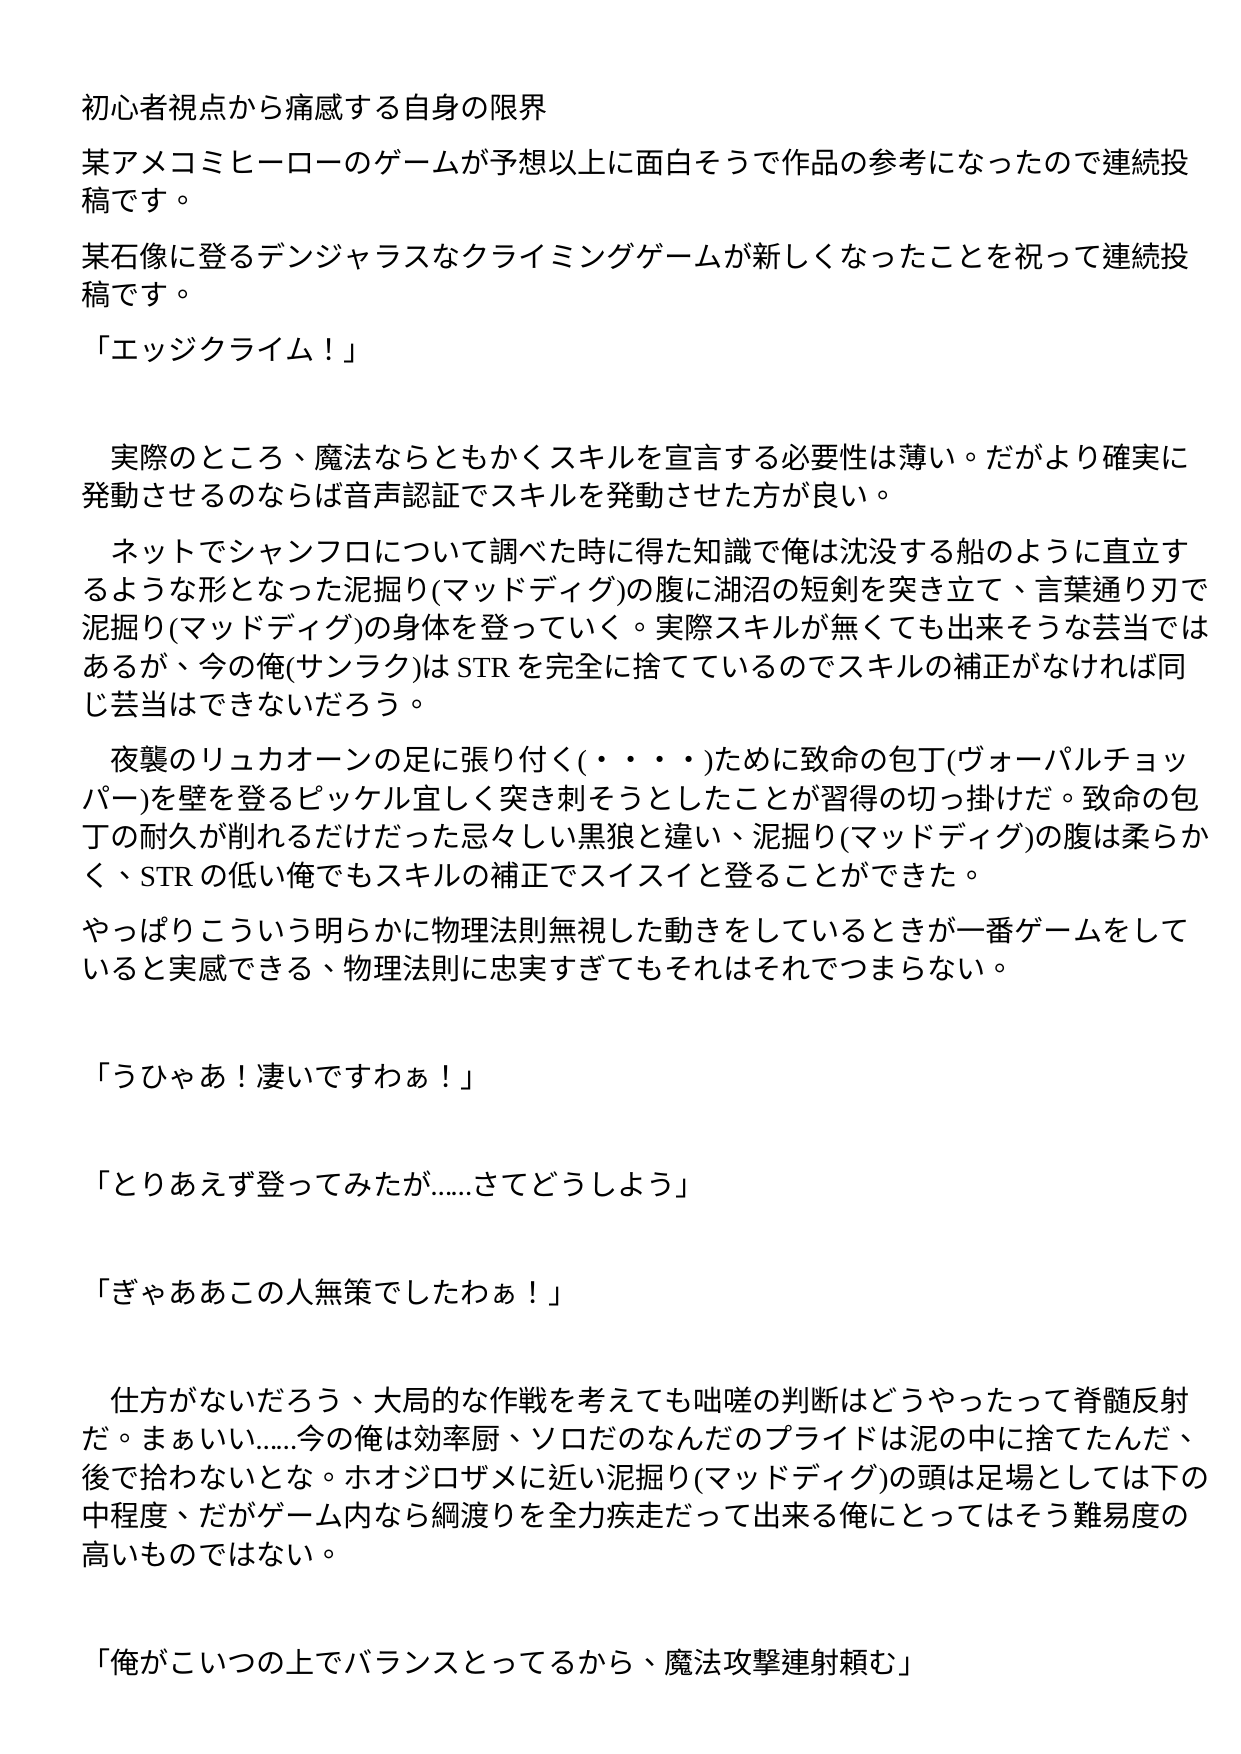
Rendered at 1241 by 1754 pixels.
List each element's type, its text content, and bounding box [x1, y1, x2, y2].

text 実際のところ、魔法ならともかくスキルを宣言する必要性は薄い。だがより確実に発動させるのならば音声認証でスキルを発動させた方が良い。 [81, 440, 1215, 514]
text 夜襲のリュカオーンの足に張り付く(・・・・)ために致命の包丁(ヴォーパルチョッパー)を壁を登るピッケル宜しく突き刺そうとしたことが習得の切っ掛けだ。致命の包丁の耐久が削れるだけだった忌々しい黒狼と違い、泥掘り(マッドディグ)の腹は柔らかく、STRの低い俺でもスキルの補正でスイスイと登ることができた。 [81, 742, 1215, 893]
text やっぱりこういう明らかに物理法則無視した動きをしているときが一番ゲームをしていると実感できる、物理法則に忠実すぎてもそれはそれでつまらない。 [81, 913, 1215, 987]
text 某石像に登るデンジャラスなクライミングゲームが新しくなったことを祝って連続投稿です。 [81, 239, 1215, 313]
text 「ぎゃああこの人無策でしたわぁ！」 [81, 1275, 1215, 1311]
text 「エッジクライム！」 [81, 332, 1215, 368]
text 某アメコミヒーローのゲームが予想以上に面白そうで作品の参考になったので連続投稿です。 [81, 145, 1215, 219]
text 「うひゃあ！凄いですわぁ！」 [81, 1059, 1215, 1095]
text ネットでシャンフロについて調べた時に得た知識で俺は沈没する船のように直立するような形となった泥掘り(マッドディグ)の腹に湖沼の短剣を突き立て、言葉通り刃で泥掘り(マッドディグ)の身体を登っていく。実際スキルが無くても出来そうな芸当ではあるが、今の俺(サンラク)はSTRを完全に捨てているのでスキルの補正がなければ同じ芸当はできないだろう。 [81, 534, 1215, 723]
text 「俺がこいつの上でバランスとってるから、魔法攻撃連射頼む」 [81, 1645, 1215, 1680]
text 仕方がないだろう、大局的な作戦を考えても咄嗟の判断はどうやったって脊髄反射だ。まぁいい……今の俺は効率厨、ソロだのなんだのプライドは泥の中に捨てたんだ、後で拾わないとな。ホオジロザメに近い泥掘り(マッドディグ)の頭は足場としては下の中程度、だがゲーム内なら綱渡りを全力疾走だって出来る俺にとってはそう難易度の高いものではない。 [81, 1383, 1215, 1572]
text 「とりあえず登ってみたが……さてどうしよう」 [81, 1167, 1215, 1203]
text 初心者視点から痛感する自身の限界 [81, 90, 1215, 126]
